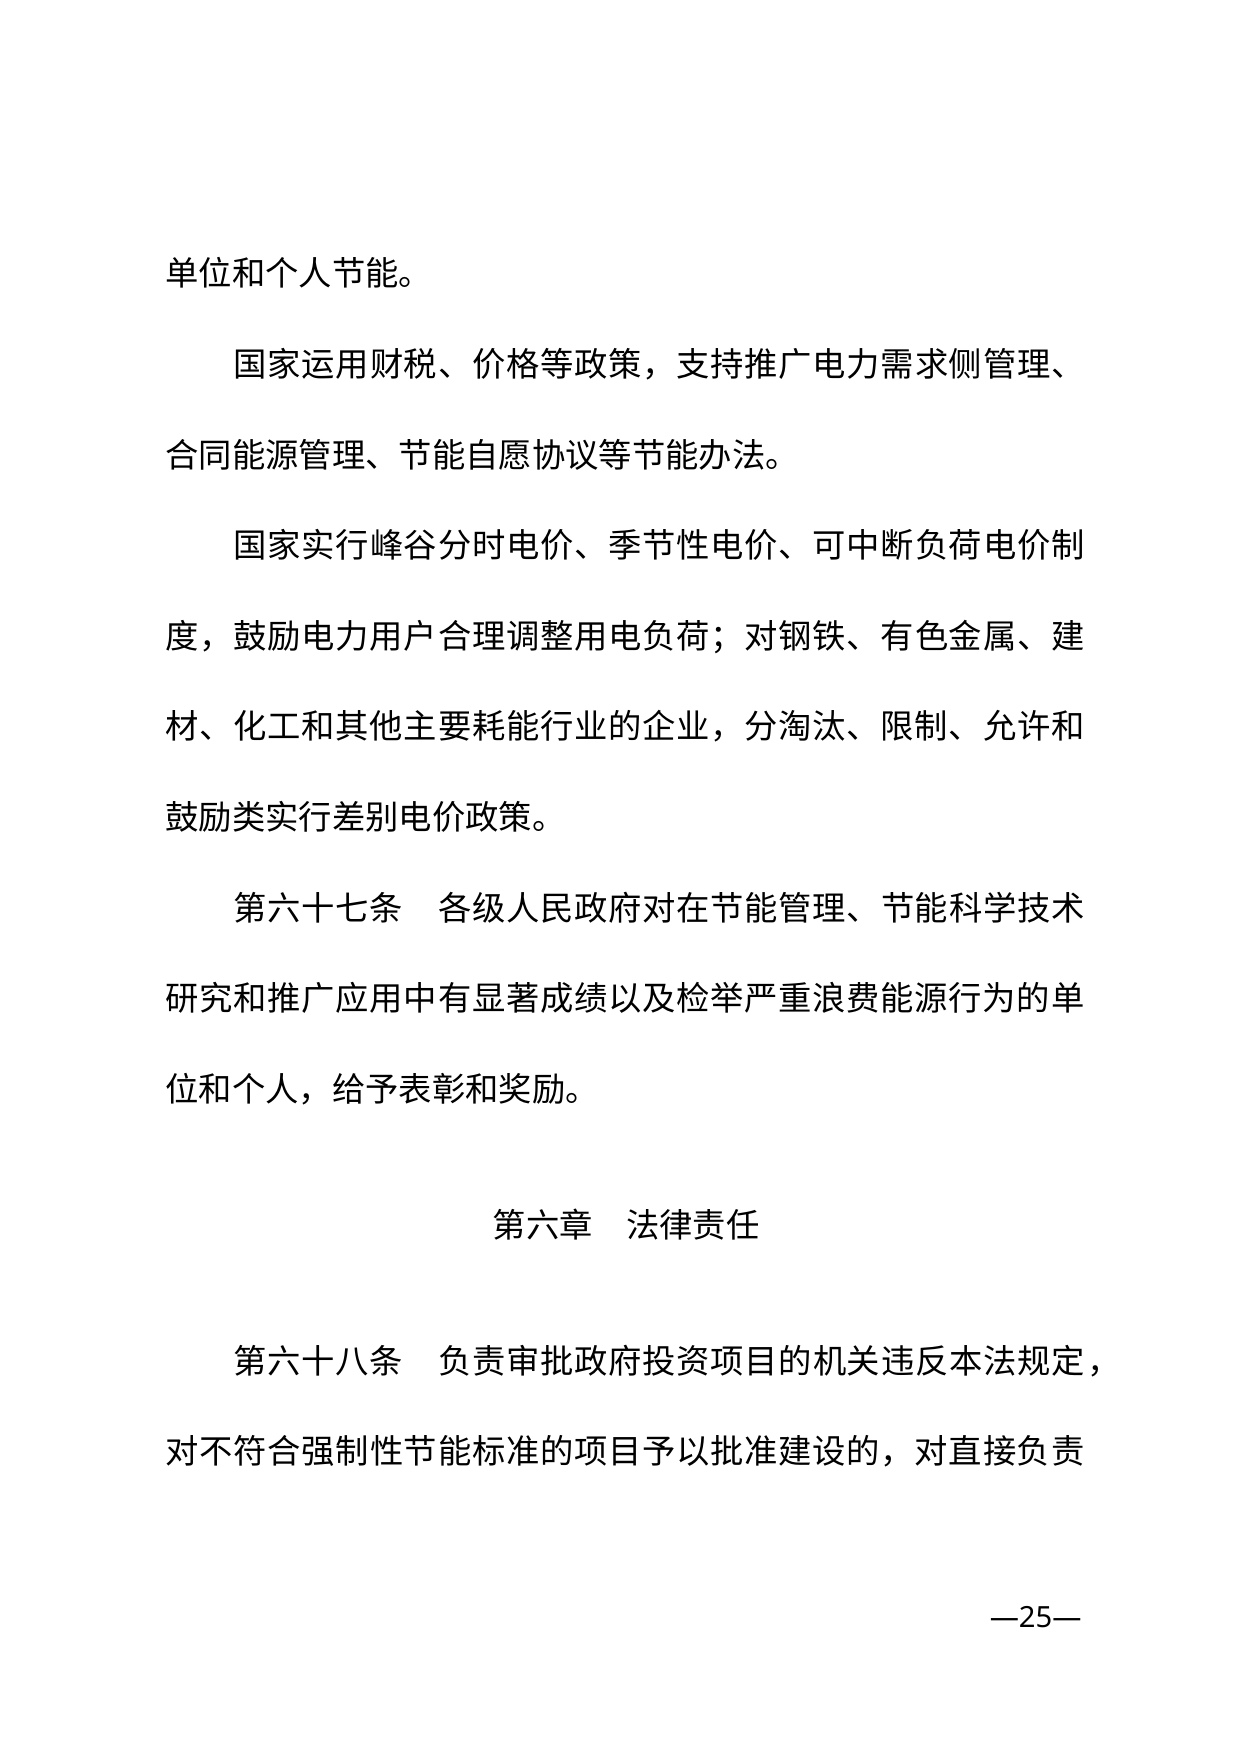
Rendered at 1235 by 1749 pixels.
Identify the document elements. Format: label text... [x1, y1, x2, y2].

text 国家运用财税、价格等政策，支持推广电力需求侧管理、合同能源管理、节能自愿协议等节能办法。 [165, 317, 1087, 498]
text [165, 1313, 1087, 1495]
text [165, 226, 1087, 317]
text 第六十七条 各级人民政府对在节能管理、节能科学技术研究和推广应用中有显著成绩以及检举严重浪费能源行为的单位和个人，给予表彰和奖励。 [165, 860, 1087, 1132]
text 国家实行峰谷分时电价、季节性电价、可中断负荷电价制度，鼓励电力用户合理调整用电负荷；对钢铁、有色金属、建材、化工和其他主要耗能行业的企业，分淘汰、限制、允许和鼓励类实行差别电价政策。 [165, 498, 1087, 860]
text 第六章 法律责任 [165, 1177, 1087, 1268]
